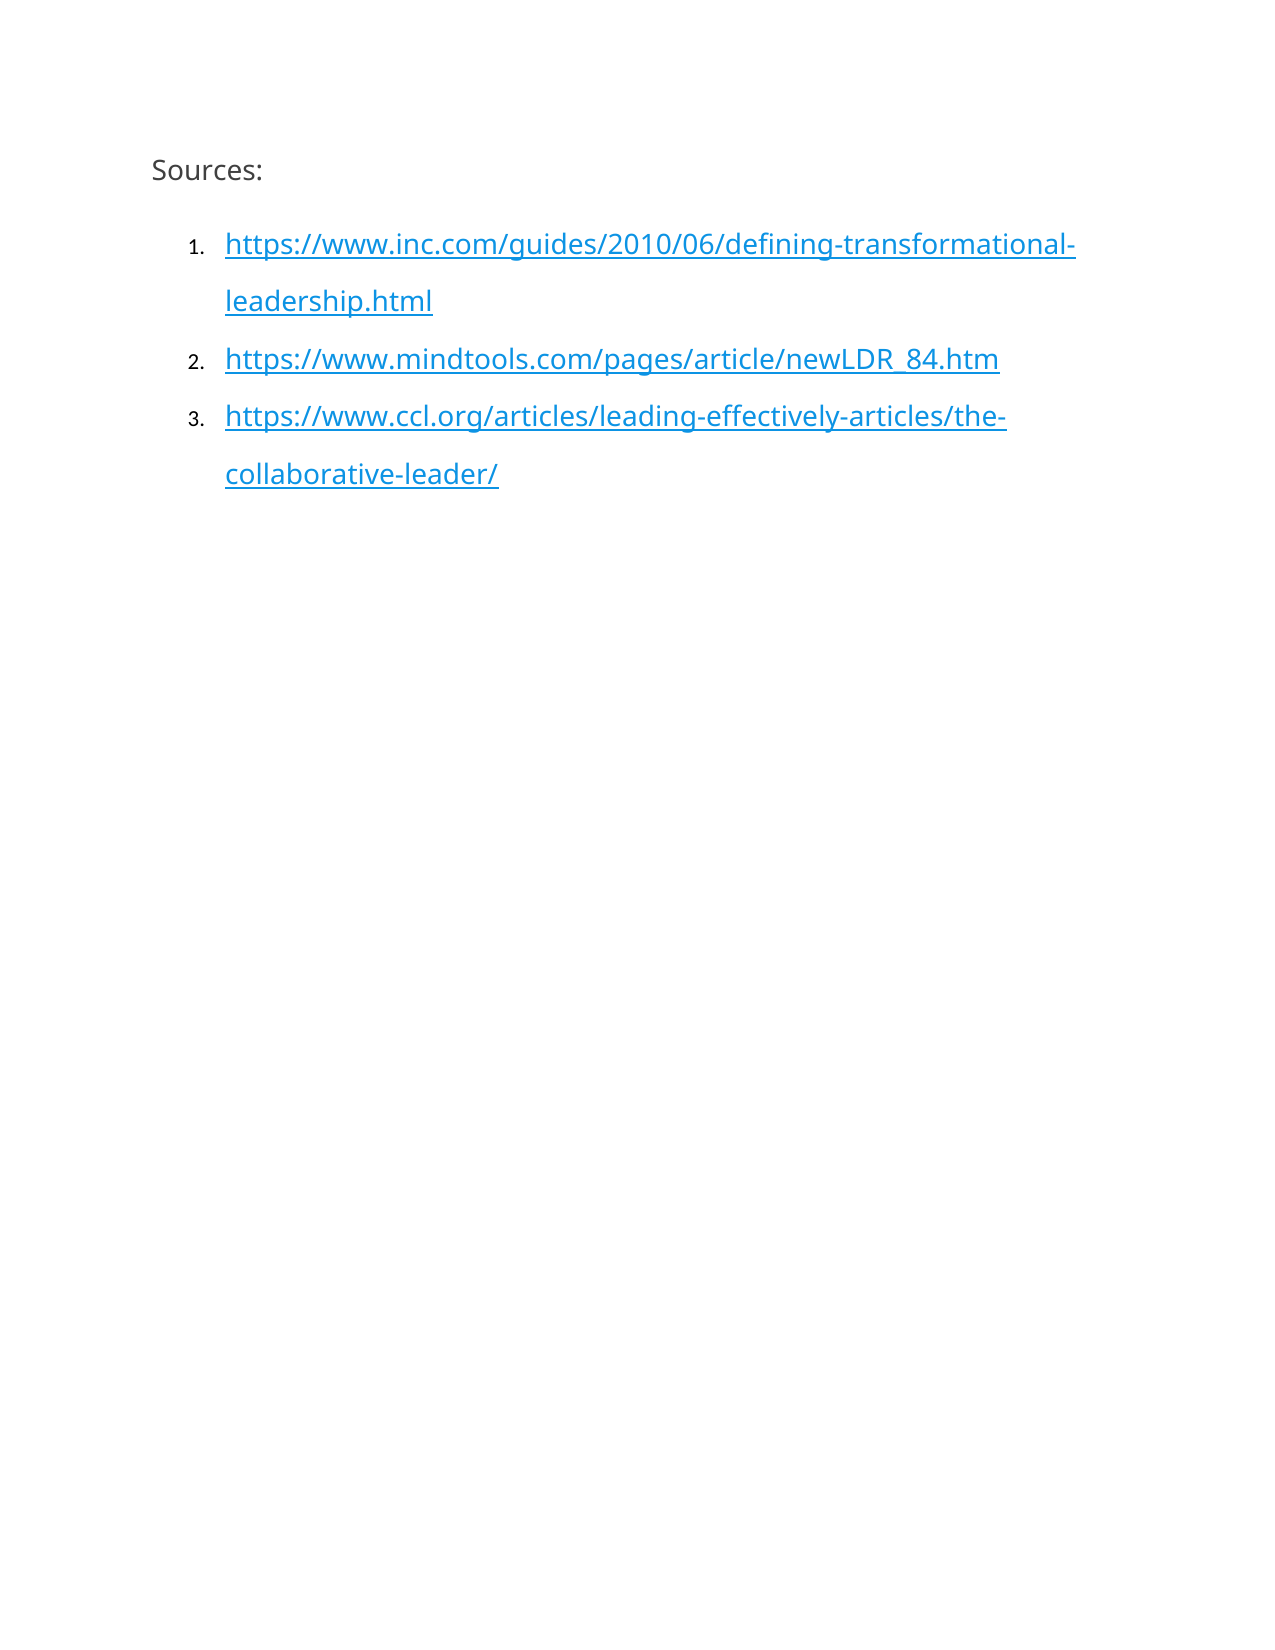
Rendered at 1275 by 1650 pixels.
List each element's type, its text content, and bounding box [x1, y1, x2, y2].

list https://www.inc.com/guides/2010/06/defining-transformational-leadership.html [187, 224, 1125, 320]
list https://www.ccl.org/articles/leading-effectively-articles/the-collaborative-leader/ [187, 397, 1125, 492]
list https://www.mindtools.com/pages/article/newLDR_84.htm [187, 339, 1125, 377]
text Sources: [150, 150, 1125, 188]
